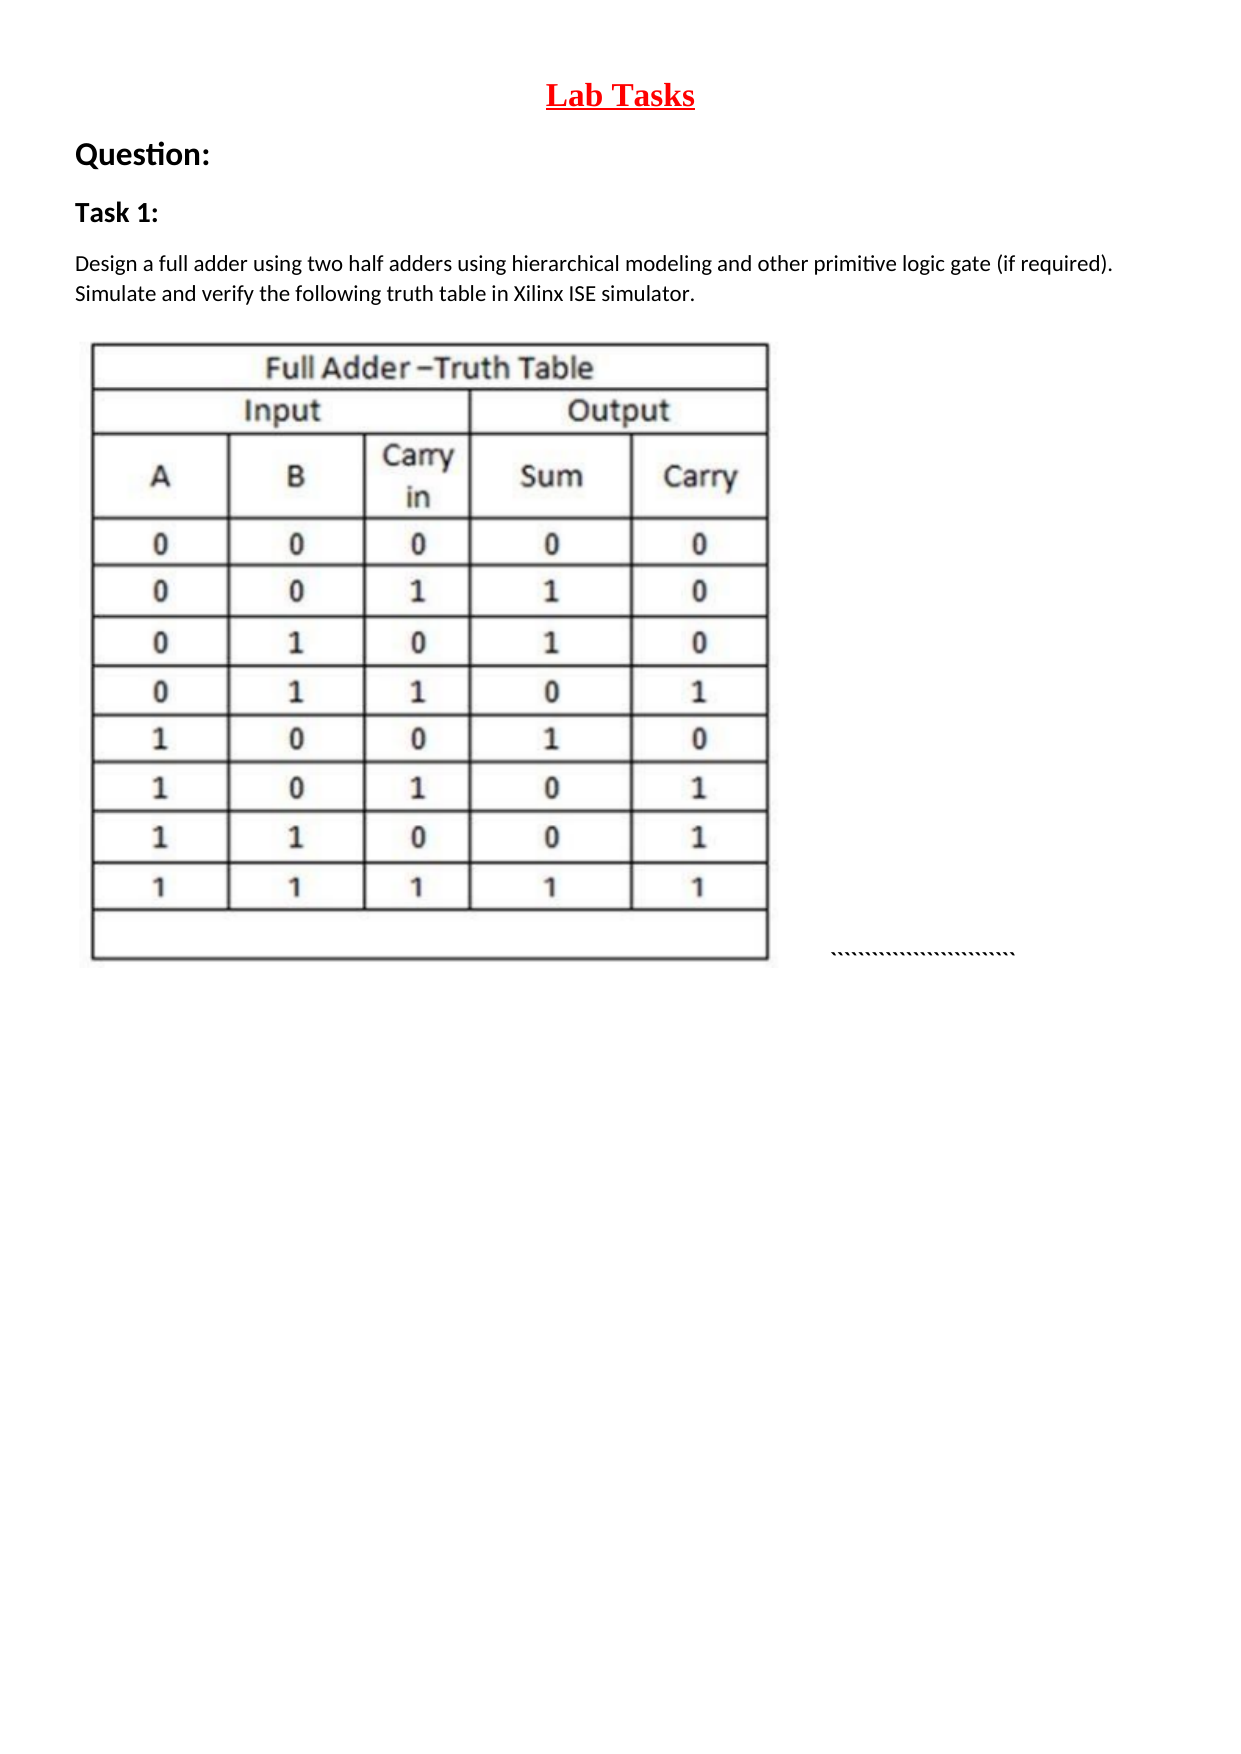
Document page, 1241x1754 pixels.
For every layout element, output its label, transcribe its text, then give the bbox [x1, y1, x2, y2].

picture [75, 325, 830, 968]
text Question: [75, 133, 1165, 174]
text Lab Tasks [75, 75, 1165, 113]
text Design a full adder using two half adders using hierarchical modeling and other primitive logic gate (if required). Simulate and verify the following truth table in Xilinx ISE simulator. [75, 249, 1165, 307]
text Task 1: [75, 194, 1165, 229]
